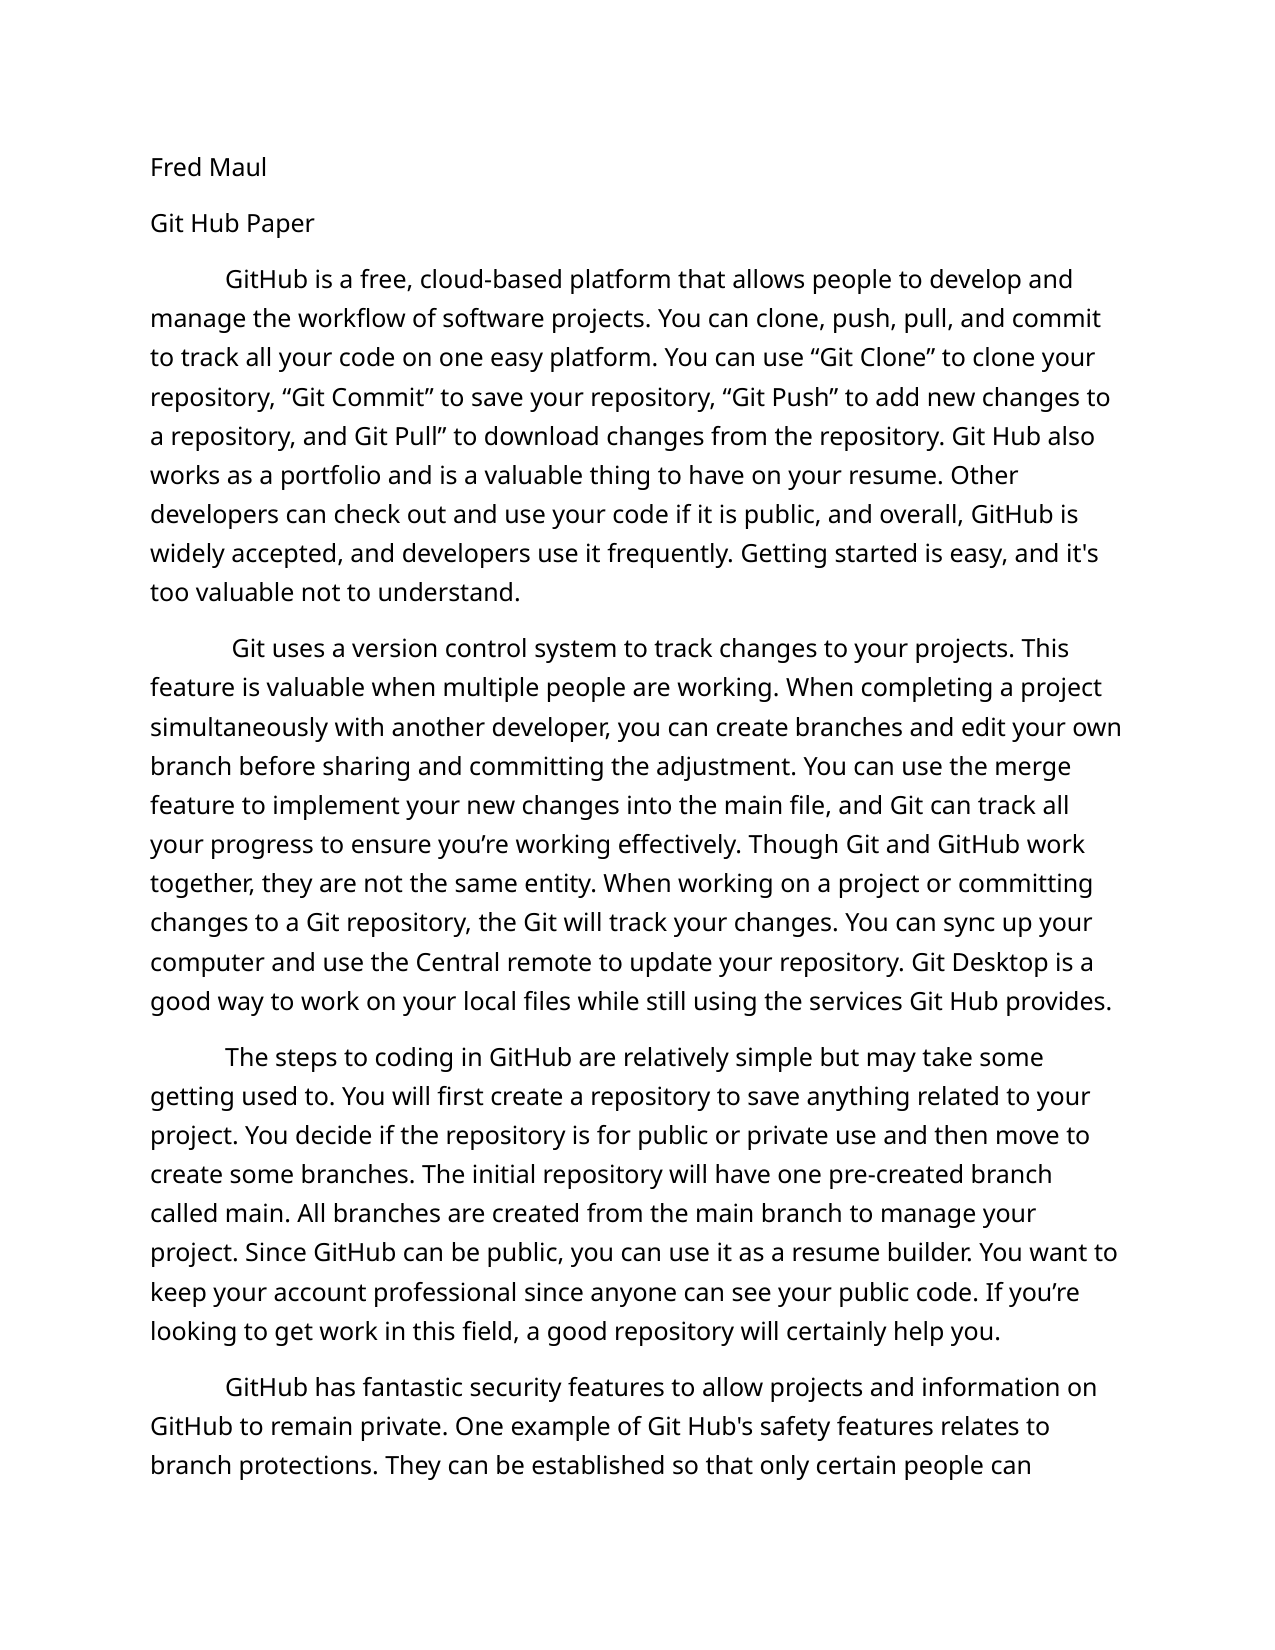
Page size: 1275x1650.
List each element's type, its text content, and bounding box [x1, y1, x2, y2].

text Git Hub Paper [150, 206, 1125, 240]
text GitHub is a free, cloud-based platform that allows people to develop and manage the workflow of software projects. You can clone, push, pull, and commit to track all your code on one easy platform. You can use “Git Clone” to clone your repository, “Git Commit” to save your repository, “Git Push” to add new changes to a repository, and Git Pull” to download changes from the repository. Git Hub also works as a portfolio and is a valuable thing to have on your resume. Other developers can check out and use your code if it is public, and overall, GitHub is widely accepted, and developers use it frequently. Getting started is easy, and it's too valuable not to understand. [150, 262, 1125, 609]
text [150, 1369, 1125, 1482]
text The steps to coding in GitHub are relatively simple but may take some getting used to. You will first create a repository to save anything related to your project. You decide if the repository is for public or private use and then move to create some branches. The initial repository will have one pre-created branch called main. All branches are created from the main branch to manage your project. Since GitHub can be public, you can use it as a resume builder. You want to keep your account professional since anyone can see your public code. If you’re looking to get work in this field, a good repository will certainly help you. [150, 1039, 1125, 1347]
text Fred Maul [150, 150, 1125, 184]
text Git uses a version control system to track changes to your projects. This feature is valuable when multiple people are working. When completing a project simultaneously with another developer, you can create branches and edit your own branch before sharing and committing the adjustment. You can use the merge feature to implement your new changes into the main file, and Git can track all your progress to ensure you’re working effectively. Though Git and GitHub work together, they are not the same entity. When working on a project or committing changes to a Git repository, the Git will track your changes. You can sync up your computer and use the Central remote to update your repository. Git Desktop is a good way to work on your local files while still using the services Git Hub provides. [150, 631, 1125, 1017]
